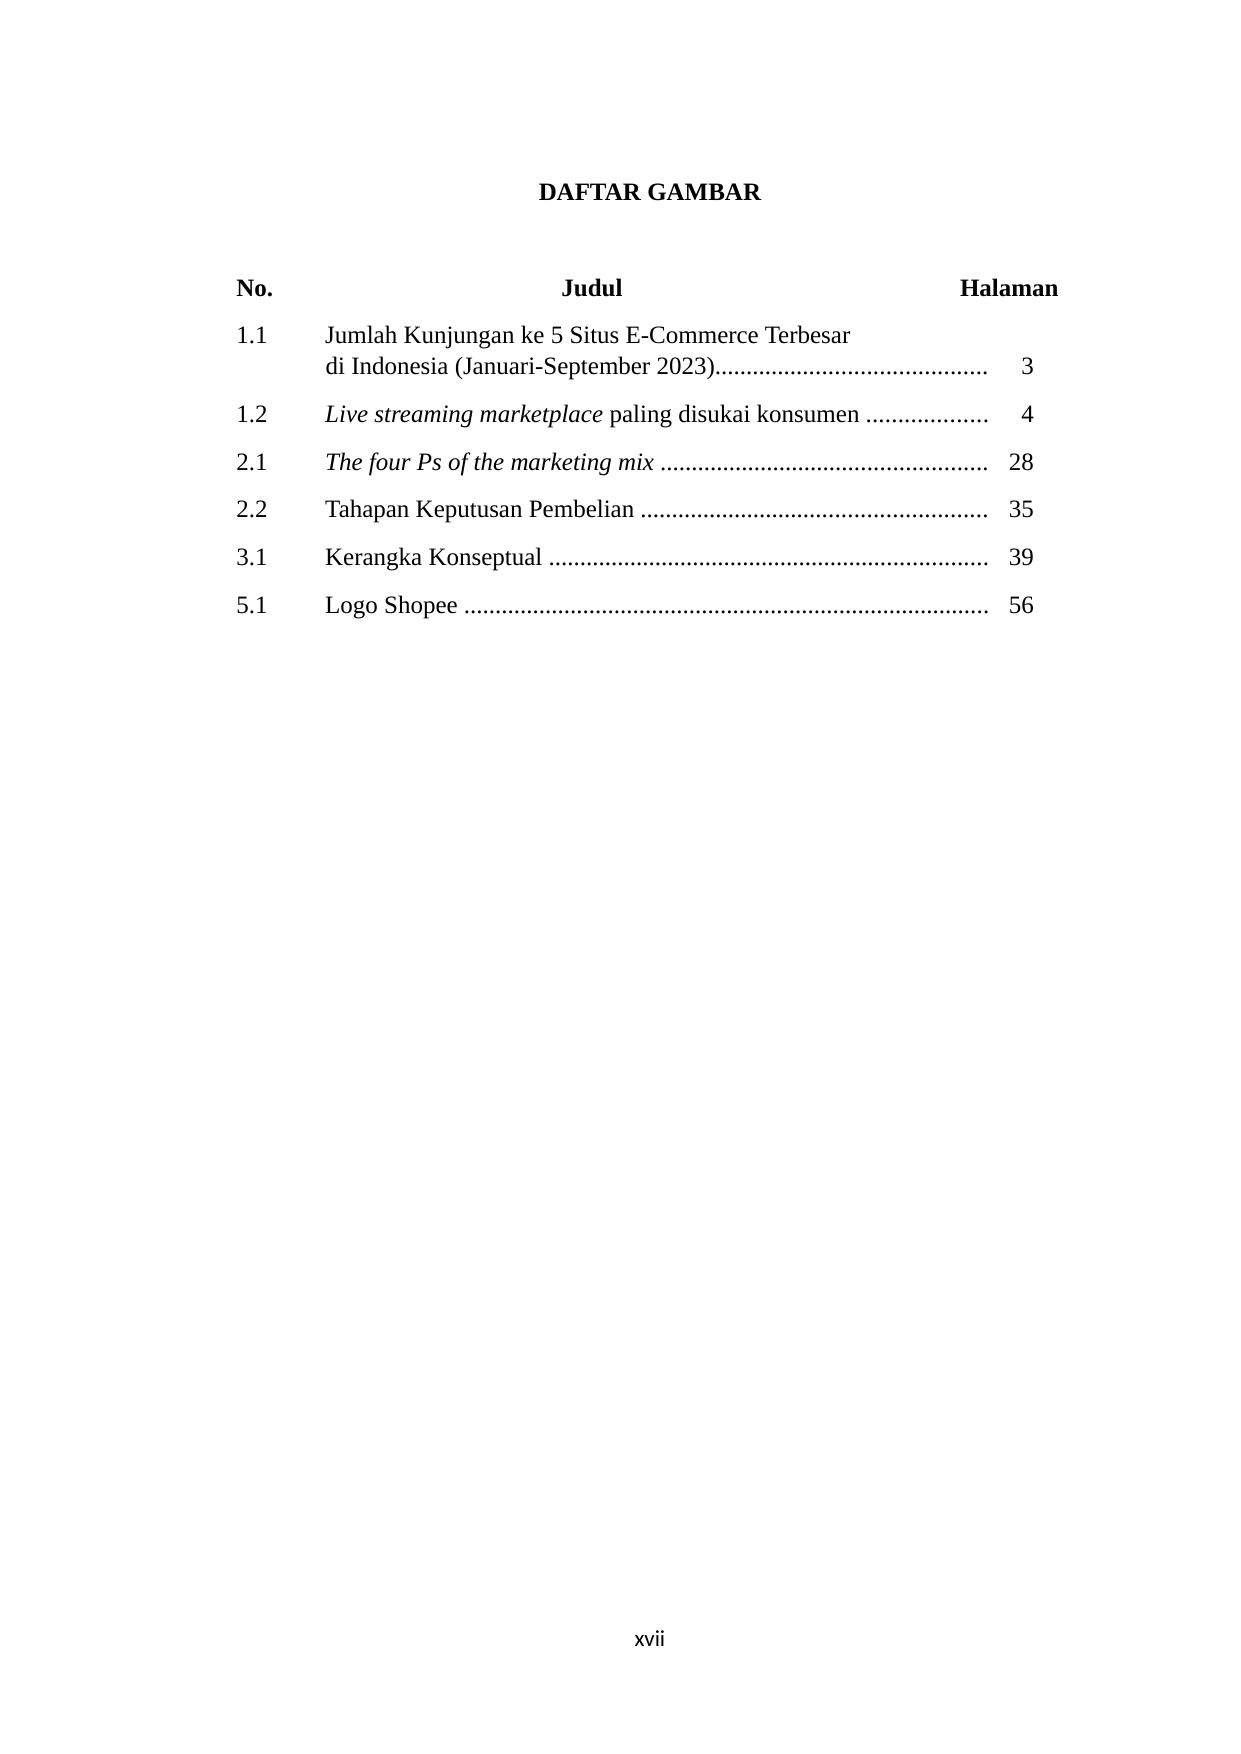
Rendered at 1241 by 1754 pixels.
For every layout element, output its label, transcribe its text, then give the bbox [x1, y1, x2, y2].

text 1.2 Live streaming marketplace paling disukai konsumen 4 [236, 399, 1063, 428]
text 5.1 Logo Shopee 56 [236, 590, 1063, 619]
text DAFTAR GAMBAR [236, 177, 1063, 206]
text 3.1 Kerangka Konseptual 39 [236, 542, 1063, 571]
text 2.2 Tahapan Keputusan Pembelian 35 [236, 494, 1063, 523]
text No. Judul Halaman [236, 273, 1063, 301]
list di Indonesia (Januari-September 2023) 3 [325, 351, 1063, 380]
list Jumlah Kunjungan ke 5 Situs E-Commerce Terbesar [236, 320, 1063, 349]
text 2.1 The four Ps of the marketing mix 28 [236, 447, 1063, 476]
